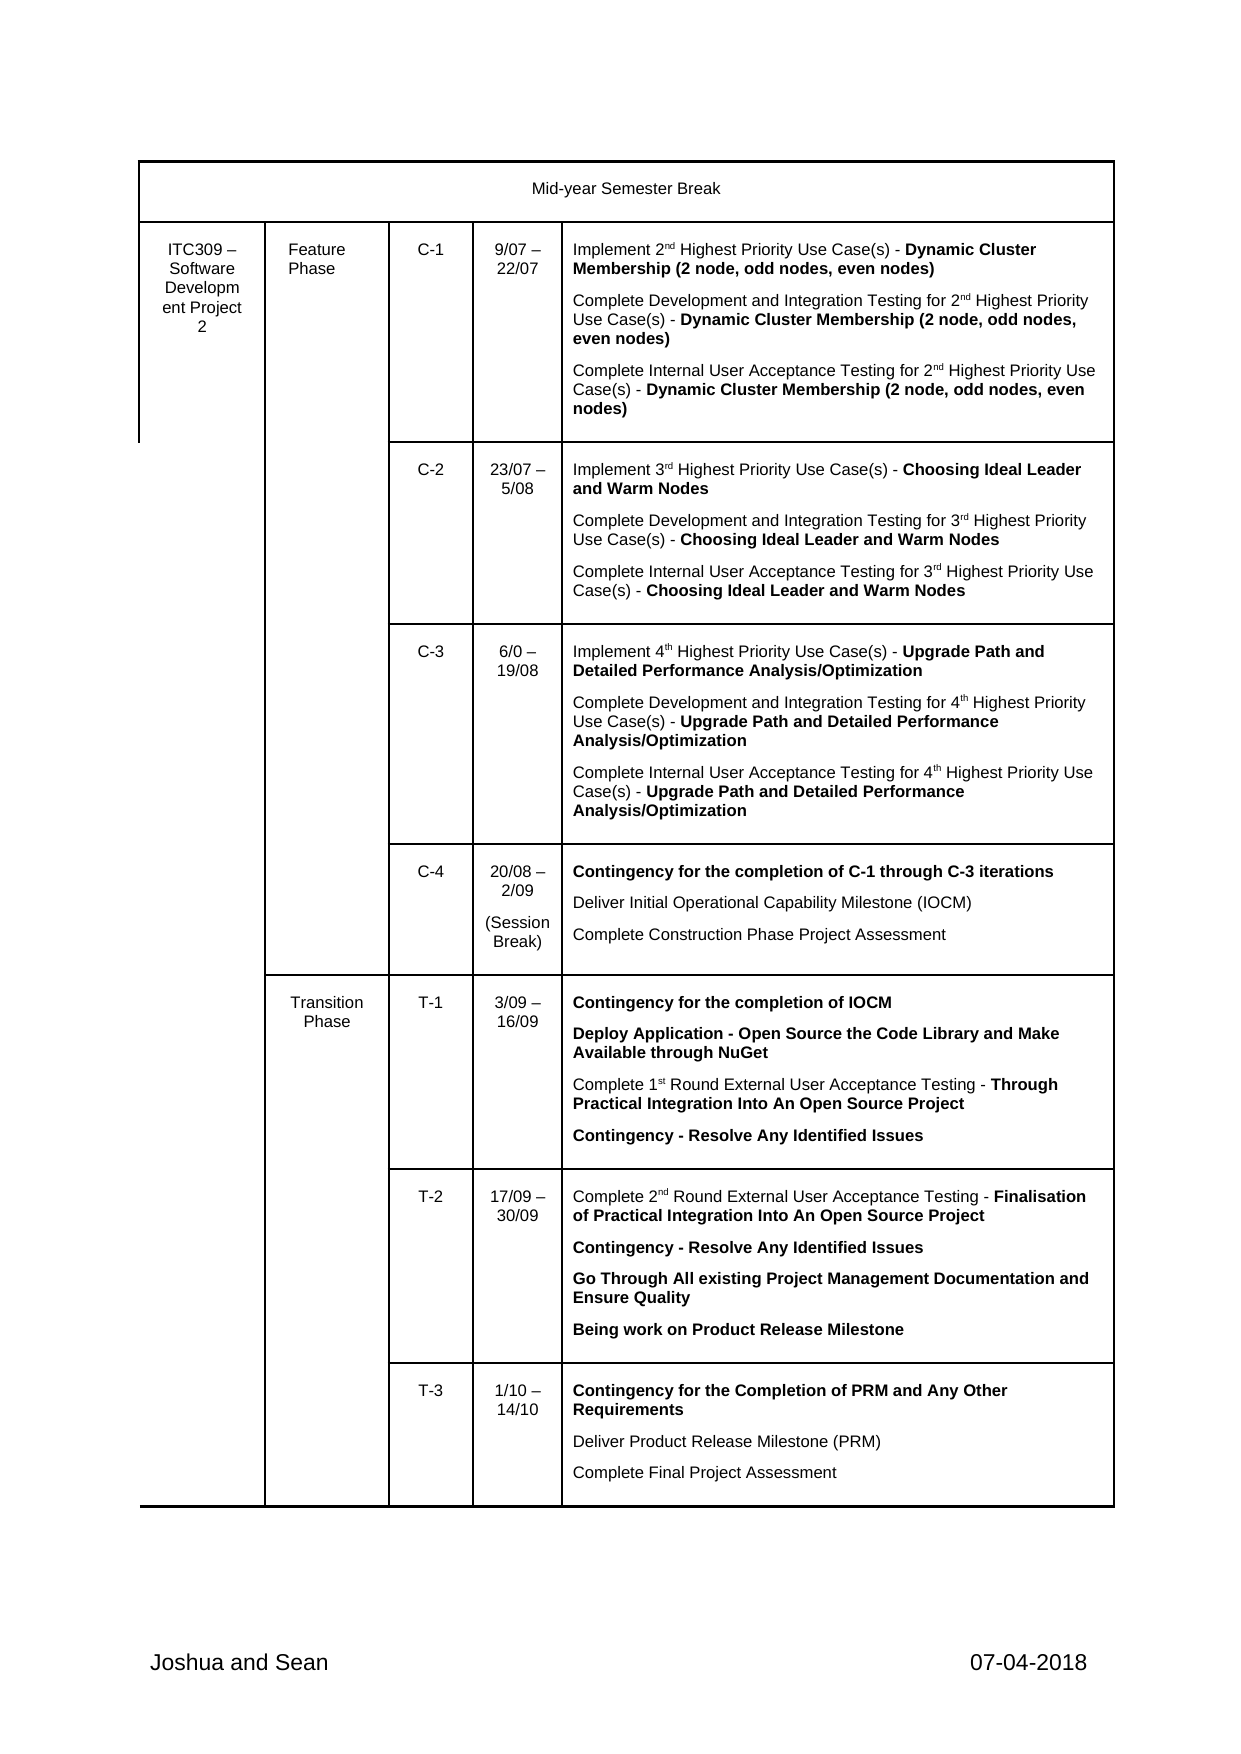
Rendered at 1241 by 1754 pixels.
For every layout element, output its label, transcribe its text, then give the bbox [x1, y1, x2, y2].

table_cell Contingency for the completion of IOCM Deploy Application - Open Source the Code Library and Make Available through NuGet Complete 1st Round External User Acceptance Testing - Through Practical Integration Into An Open Source Project Contingency - Resolve Any Identified Issues [563, 976, 1113, 1168]
table_header Mid-year Semester Break [140, 163, 1113, 221]
table_cell Implement 2nd Highest Priority Use Case(s) - Dynamic Cluster Membership (2 node, odd nodes, even nodes) Complete Development and Integration Testing for 2nd Highest Priority Use Case(s) - Dynamic Cluster Membership (2 node, odd nodes, even nodes) Complete Internal User Acceptance Testing for 2nd Highest Priority Use Case(s) - Dynamic Cluster Membership (2 node, odd nodes, even nodes) [563, 223, 1113, 441]
table_cell 3/09 – 16/09 [474, 976, 561, 1168]
table_cell C-3 [390, 625, 472, 843]
table_cell Implement 4th Highest Priority Use Case(s) - Upgrade Path and Detailed Performance Analysis/Optimization Complete Development and Integration Testing for 4th Highest Priority Use Case(s) - Upgrade Path and Detailed Performance Analysis/Optimization Complete Internal User Acceptance Testing for 4th Highest Priority Use Case(s) - Upgrade Path and Detailed Performance Analysis/Optimization [563, 625, 1113, 843]
table_cell T-3 [390, 1364, 472, 1505]
table_cell Feature Phase [266, 223, 388, 974]
table_cell Implement 3rd Highest Priority Use Case(s) - Choosing Ideal Leader and Warm Nodes Complete Development and Integration Testing for 3rd Highest Priority Use Case(s) - Choosing Ideal Leader and Warm Nodes Complete Internal User Acceptance Testing for 3rd Highest Priority Use Case(s) - Choosing Ideal Leader and Warm Nodes [563, 443, 1113, 623]
table_cell 1/10 – 14/10 [474, 1364, 561, 1505]
table_cell Contingency for the completion of C-1 through C-3 iterations Deliver Initial Operational Capability Milestone (IOCM) Complete Construction Phase Project Assessment [563, 845, 1113, 974]
table_cell Transition Phase [266, 976, 388, 1505]
table_cell 20/08 – 2/09 (Session Break) [474, 845, 561, 974]
table_cell 6/0 – 19/08 [474, 625, 561, 843]
table_cell C-4 [390, 845, 472, 974]
table_cell T-2 [390, 1170, 472, 1362]
table_cell 23/07 – 5/08 [474, 443, 561, 623]
table_cell 17/09 – 30/09 [474, 1170, 561, 1362]
table_cell C-1 [390, 223, 472, 441]
table_cell Contingency for the Completion of PRM and Any Other Requirements Deliver Product Release Milestone (PRM) Complete Final Project Assessment [563, 1364, 1113, 1505]
table_cell Complete 2nd Round External User Acceptance Testing - Finalisation of Practical Integration Into An Open Source Project Contingency - Resolve Any Identified Issues Go Through All existing Project Management Documentation and Ensure Quality Being work on Product Release Milestone [563, 1170, 1113, 1362]
table_cell C-2 [390, 443, 472, 623]
table_cell T-1 [390, 976, 472, 1168]
table_cell ITC309 – Software Development Project 2 [139, 223, 264, 1505]
table_cell 9/07 – 22/07 [474, 223, 561, 441]
